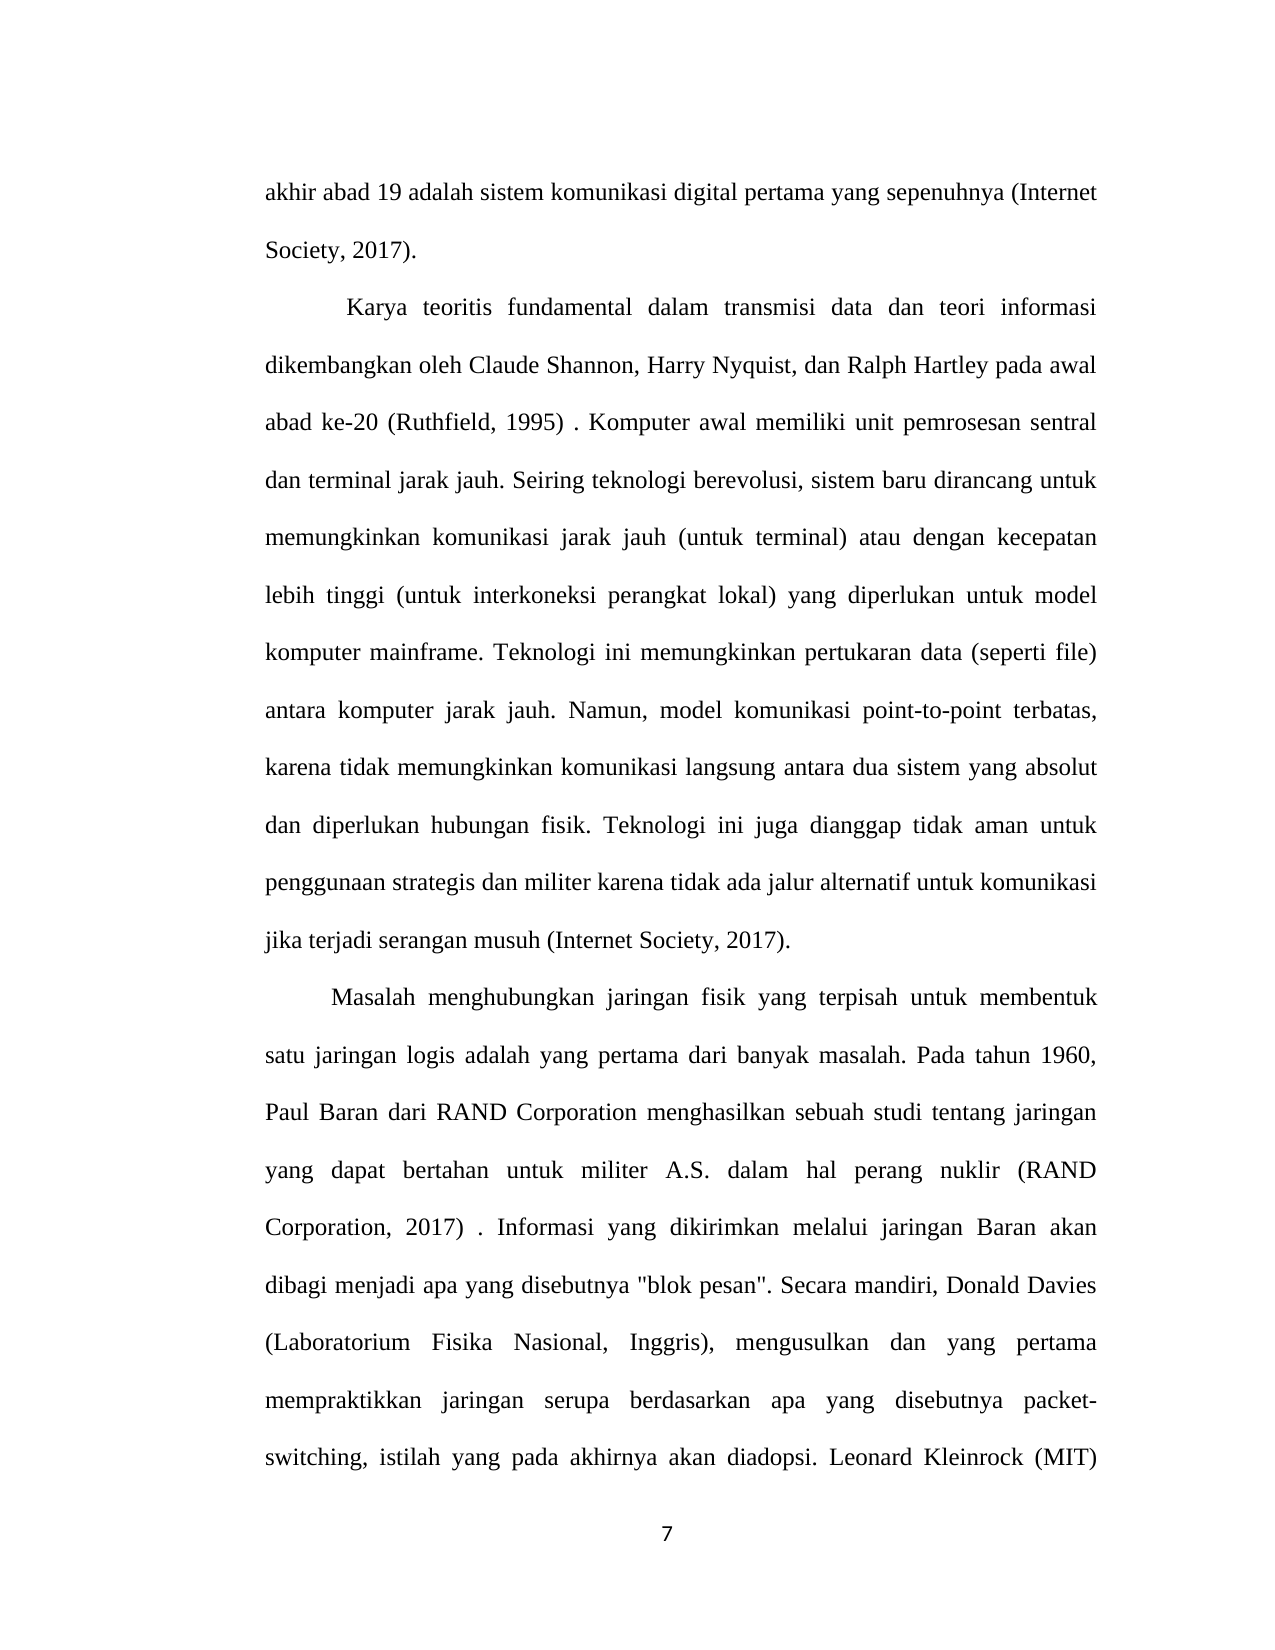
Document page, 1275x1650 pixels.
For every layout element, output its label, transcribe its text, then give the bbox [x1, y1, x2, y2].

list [265, 177, 1098, 263]
list Karya teoritis fundamental dalam transmisi data dan teori informasi dikembangkan oleh Claude Shannon, Harry Nyquist, dan Ralph Hartley pada awal abad ke-20 (Ruthfield, 1995) . Komputer awal memiliki unit pemrosesan sentral dan terminal jarak jauh. Seiring teknologi berevolusi, sistem baru dirancang untuk memungkinkan komunikasi jarak jauh (untuk terminal) atau dengan kecepatan lebih tinggi (untuk interkoneksi perangkat lokal) yang diperlukan untuk model komputer mainframe. Teknologi ini memungkinkan pertukaran data (seperti file) antara komputer jarak jauh. Namun, model komunikasi point-to-point terbatas, karena tidak memungkinkan komunikasi langsung antara dua sistem yang absolut dan diperlukan hubungan fisik. Teknologi ini juga dianggap tidak aman untuk penggunaan strategis dan militer karena tidak ada jalur alternatif untuk komunikasi jika terjadi serangan musuh (Internet Society, 2017). [265, 292, 1098, 953]
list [265, 982, 1098, 1471]
